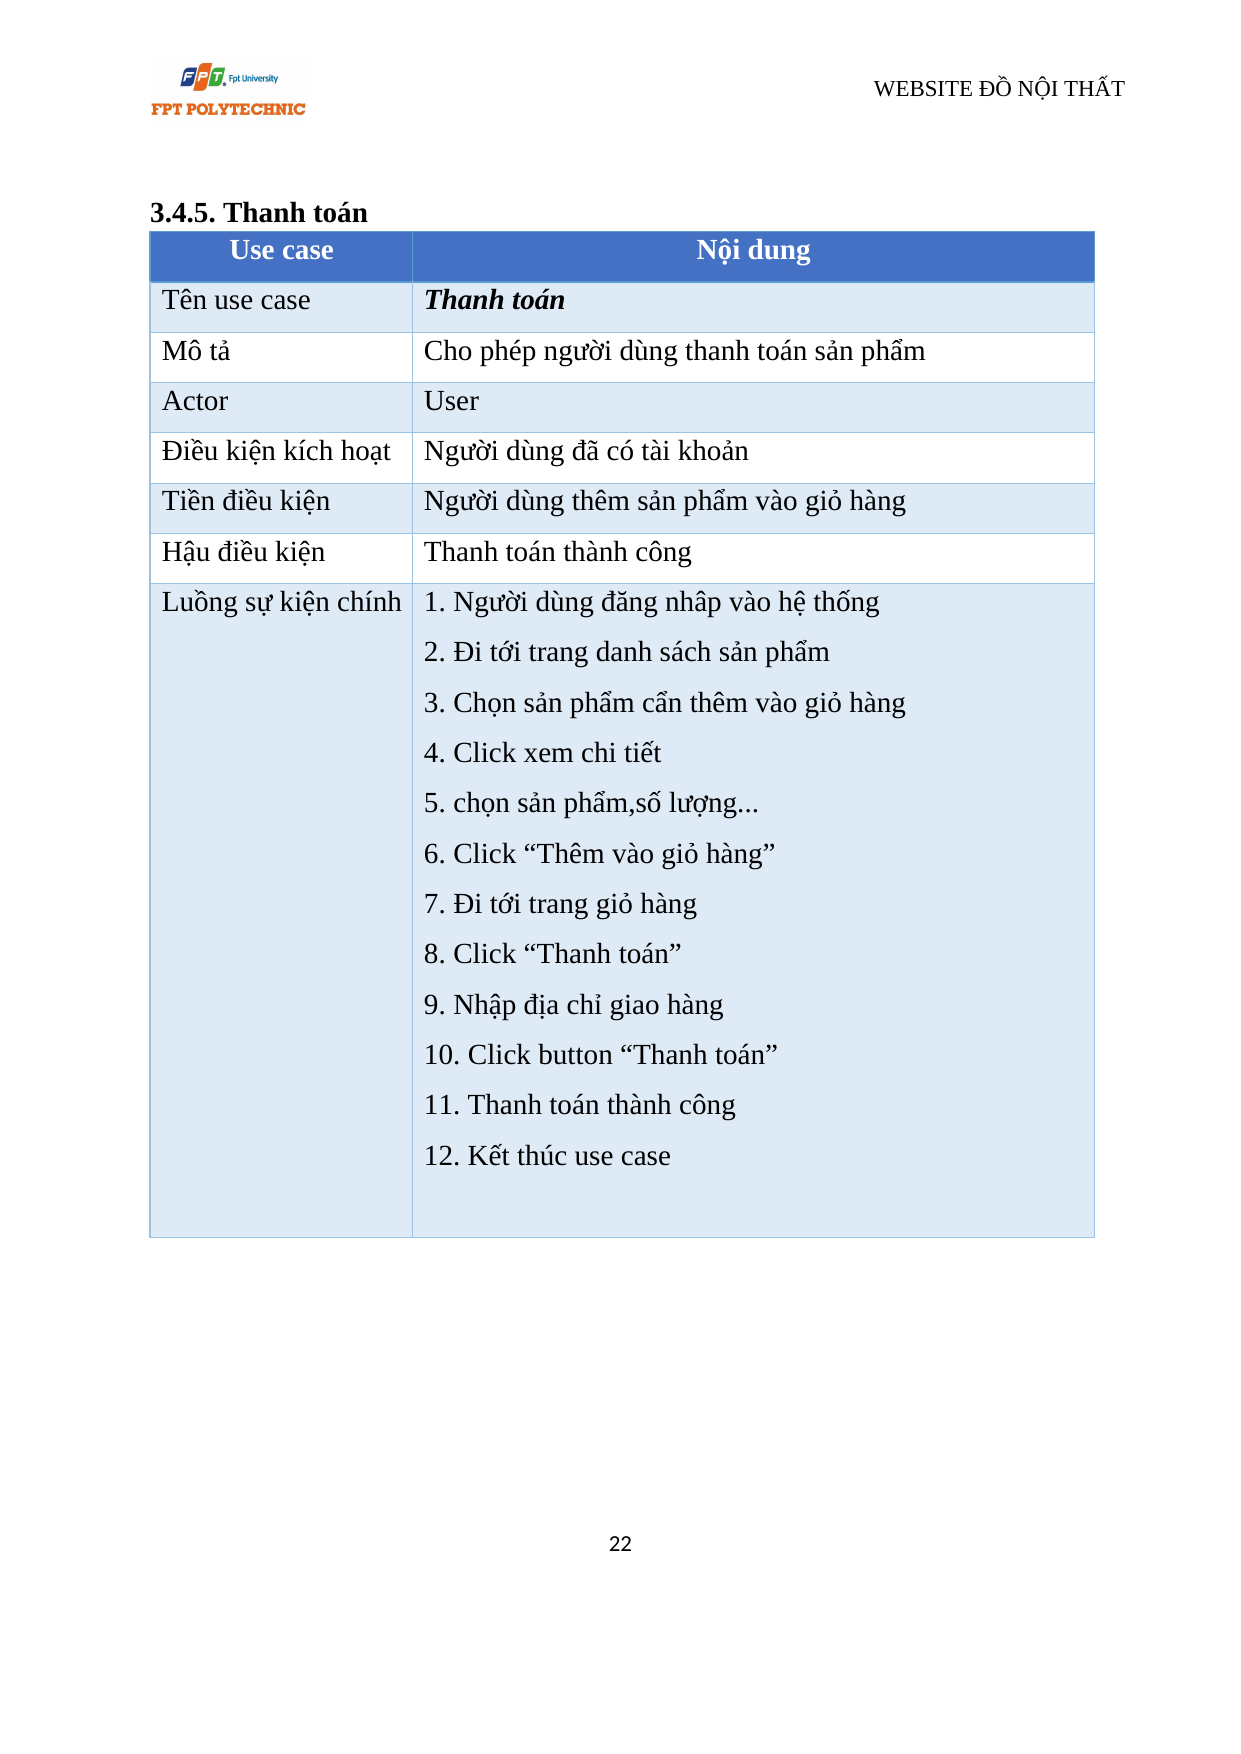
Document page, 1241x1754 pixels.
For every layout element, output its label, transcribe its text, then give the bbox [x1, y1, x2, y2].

table_cell Tên use case [151, 283, 412, 332]
table_cell Người dùng đã có tài khoản [413, 433, 1094, 482]
table_cell Thanh toán thành công [413, 534, 1094, 583]
table_cell Luồng sự kiện chính [151, 584, 412, 1237]
table_cell Mô tả [151, 333, 412, 382]
table_cell Hậu điều kiện [151, 534, 412, 583]
picture [150, 56, 308, 125]
table_cell Thanh toán [413, 283, 1094, 332]
subtitle 3.4.5. Thanh toán [150, 195, 1090, 228]
table_cell Điều kiện kích hoạt [151, 433, 412, 482]
table_cell Tiền điều kiện [151, 484, 412, 533]
table_cell Actor [151, 383, 412, 432]
table_cell Người dùng thêm sản phẩm vào giỏ hàng [413, 484, 1094, 533]
table_header Nội dung [413, 232, 1094, 281]
table_cell Người dùng đăng nhâp vào hệ thống Đi tới trang danh sách sản phẩm Chọn sản phẩm cẩn thêm vào giỏ hàng Click xem chi tiết chọn sản phẩm,số lượng... Click “Thêm vào giỏ hàng” Đi tới trang giỏ hàng Click “Thanh toán” Nhập địa chỉ giao hàng Click button “Thanh toán” Thanh toán thành công Kết thúc use case [413, 584, 1094, 1237]
table_cell User [413, 383, 1094, 432]
table_header Use case [151, 232, 412, 281]
table_cell Cho phép người dùng thanh toán sản phẩm [413, 333, 1094, 382]
